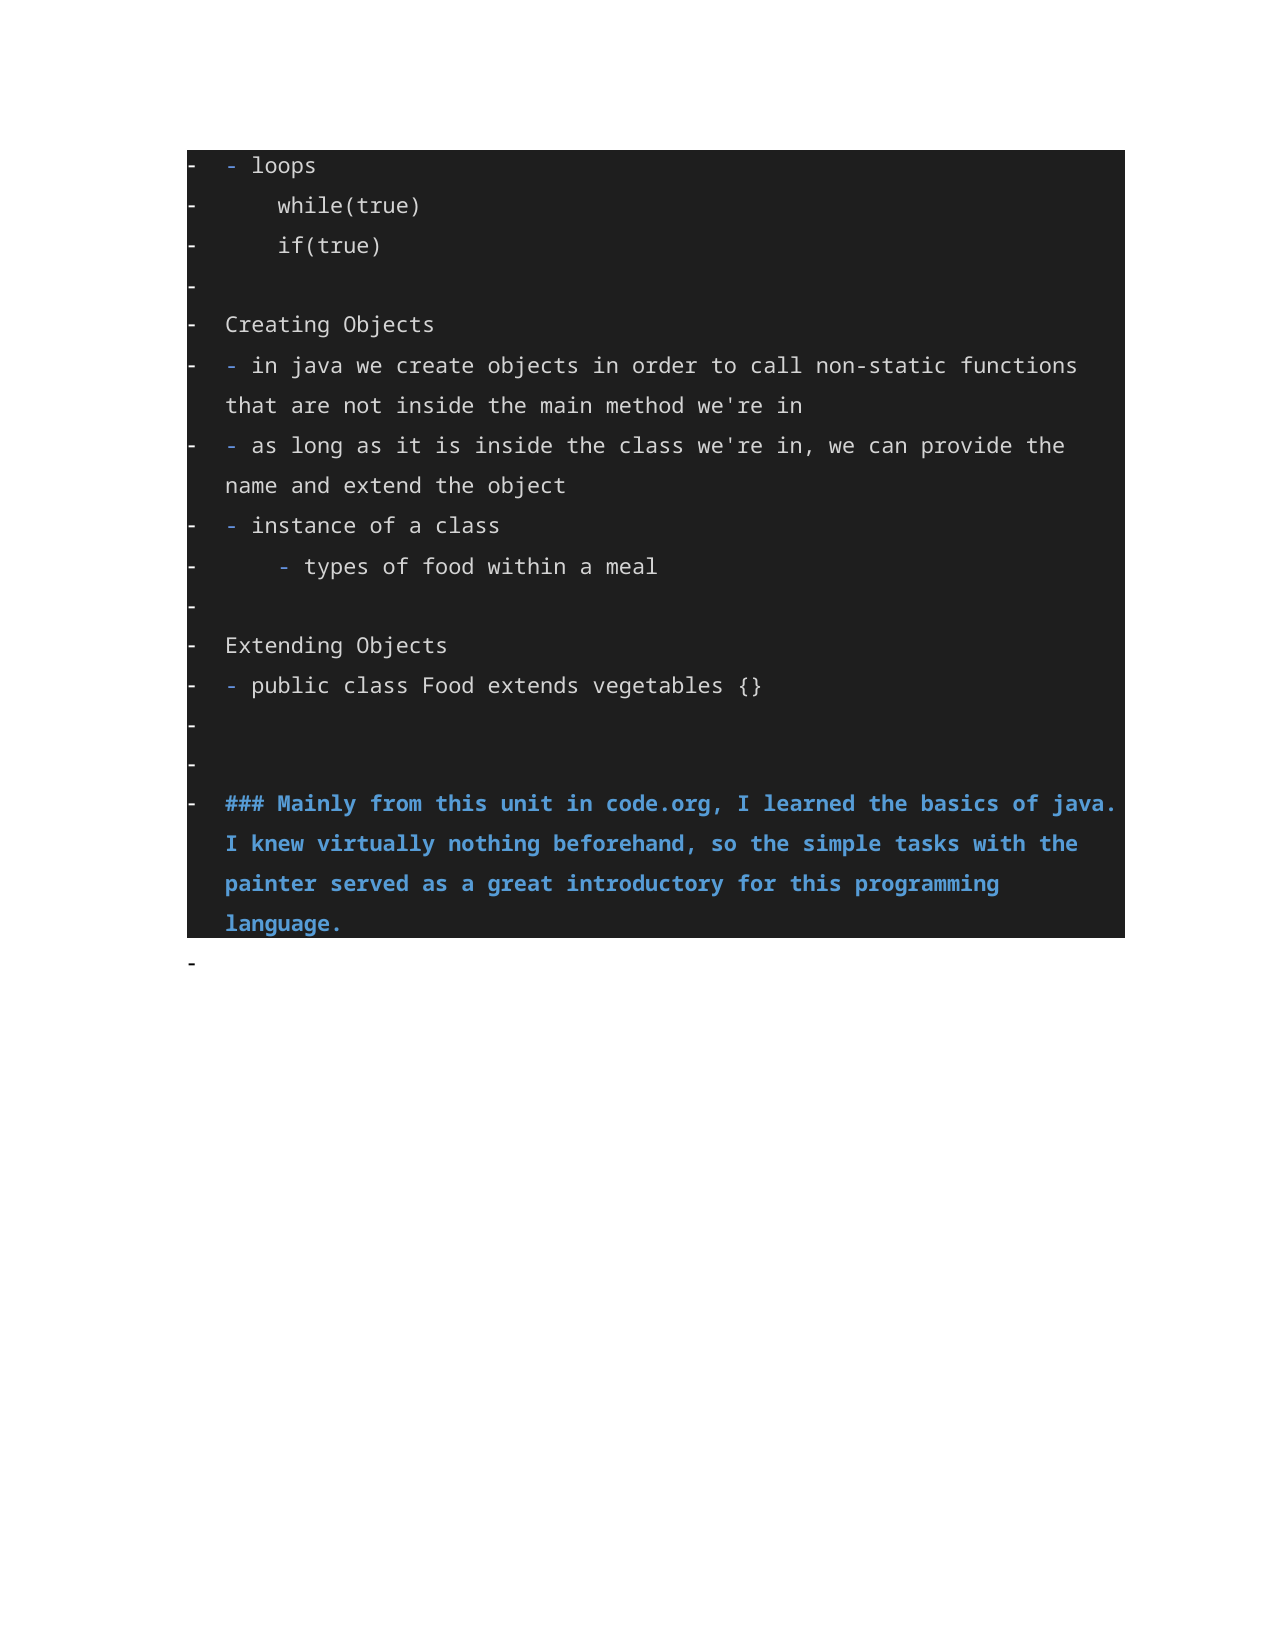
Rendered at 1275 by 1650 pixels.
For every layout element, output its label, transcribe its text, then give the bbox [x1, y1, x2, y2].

list - loops [187, 150, 1125, 180]
list Creating Objects [187, 309, 1125, 339]
list - public class Food extends vegetables {} [187, 670, 1125, 699]
list - types of food within a meal [187, 551, 1125, 580]
list while(true) [187, 190, 1125, 220]
list ### Mainly from this unit in code.org, I learned the basics of java. I knew virtually nothing beforehand, so the simple tasks with the painter served as a great introductory for this programming language. [187, 787, 1125, 938]
list if(true) [187, 230, 1125, 260]
list - in java we create objects in order to call non-static functions that are not inside the main method we're in [187, 349, 1125, 419]
list Extending Objects [187, 629, 1125, 659]
list - as long as it is inside the class we're in, we can provide the name and extend the object [187, 430, 1125, 500]
list - instance of a class [187, 510, 1125, 540]
